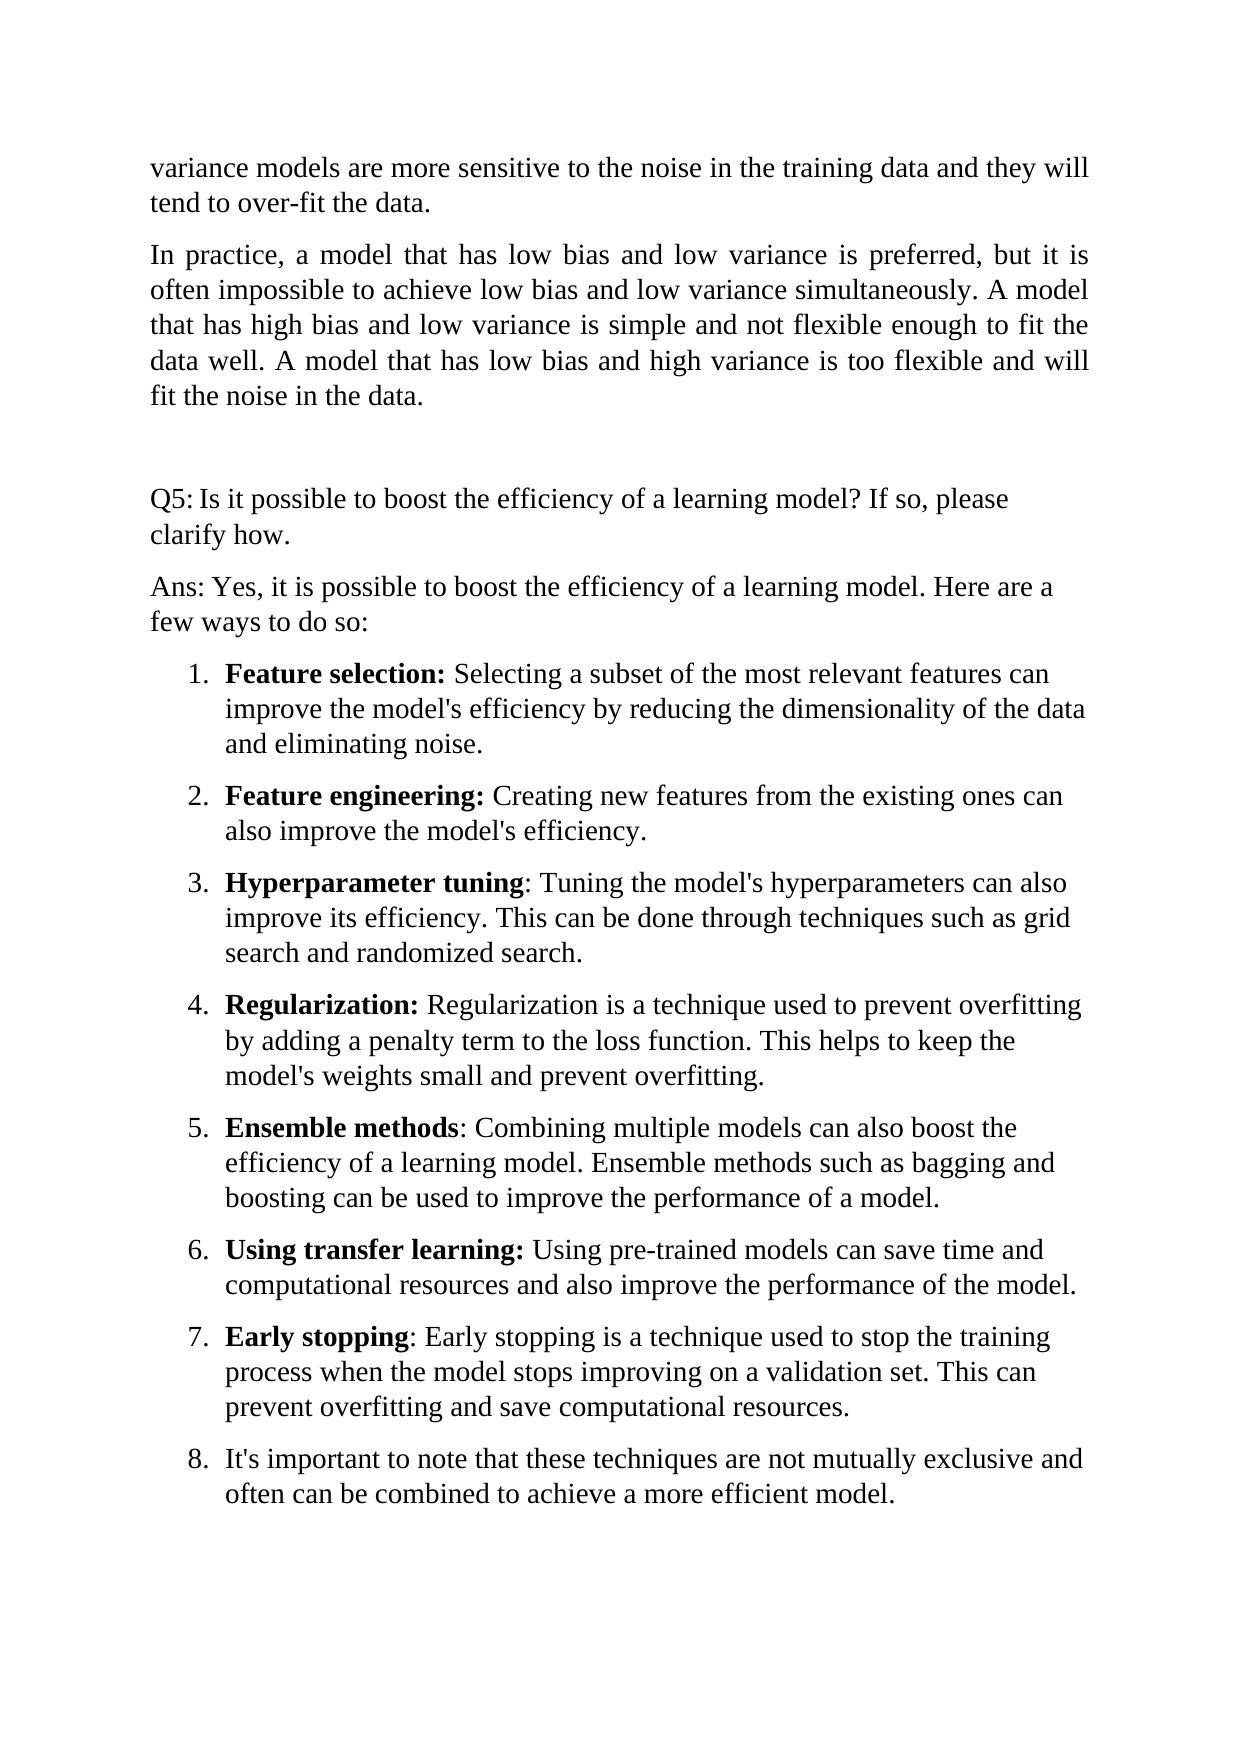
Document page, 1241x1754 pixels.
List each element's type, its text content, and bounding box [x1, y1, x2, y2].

list Hyperparameter tuning: Tuning the model's hyperparameters can also improve its efficiency. This can be done through techniques such as grid search and randomized search. [187, 865, 1090, 969]
list Regularization: Regularization is a technique used to prevent overfitting by adding a penalty term to the loss function. This helps to keep the model's weights small and prevent overfitting. [187, 987, 1090, 1091]
text Ans: Yes, it is possible to boost the efficiency of a learning model. Here are a few ways to do so: [150, 569, 1090, 637]
list Early stopping: Early stopping is a technique used to stop the training process when the model stops improving on a validation set. This can prevent overfitting and save computational resources. [187, 1319, 1090, 1423]
list Feature selection: Selecting a subset of the most relevant features can improve the model's efficiency by reducing the dimensionality of the data and eliminating noise. [187, 656, 1090, 760]
list Ensemble methods: Combining multiple models can also boost the efficiency of a learning model. Ensemble methods such as bagging and boosting can be used to improve the performance of a model. [187, 1110, 1090, 1214]
text Q5: Is it possible to boost the efficiency of a learning model? If so, please clarify how. [150, 482, 1090, 550]
list Feature engineering: Creating new features from the existing ones can also improve the model's efficiency. [187, 778, 1090, 847]
list It's important to note that these techniques are not mutually exclusive and often can be combined to achieve a more efficient model. [187, 1441, 1090, 1510]
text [150, 150, 1090, 219]
list Using transfer learning: Using pre-trained models can save time and computational resources and also improve the performance of the model. [187, 1232, 1090, 1301]
text In practice, a model that has low bias and low variance is preferred, but it is often impossible to achieve low bias and low variance simultaneously. A model that has high bias and low variance is simple and not flexible enough to fit the data well. A model that has low bias and high variance is too flexible and will fit the noise in the data. [150, 237, 1090, 411]
